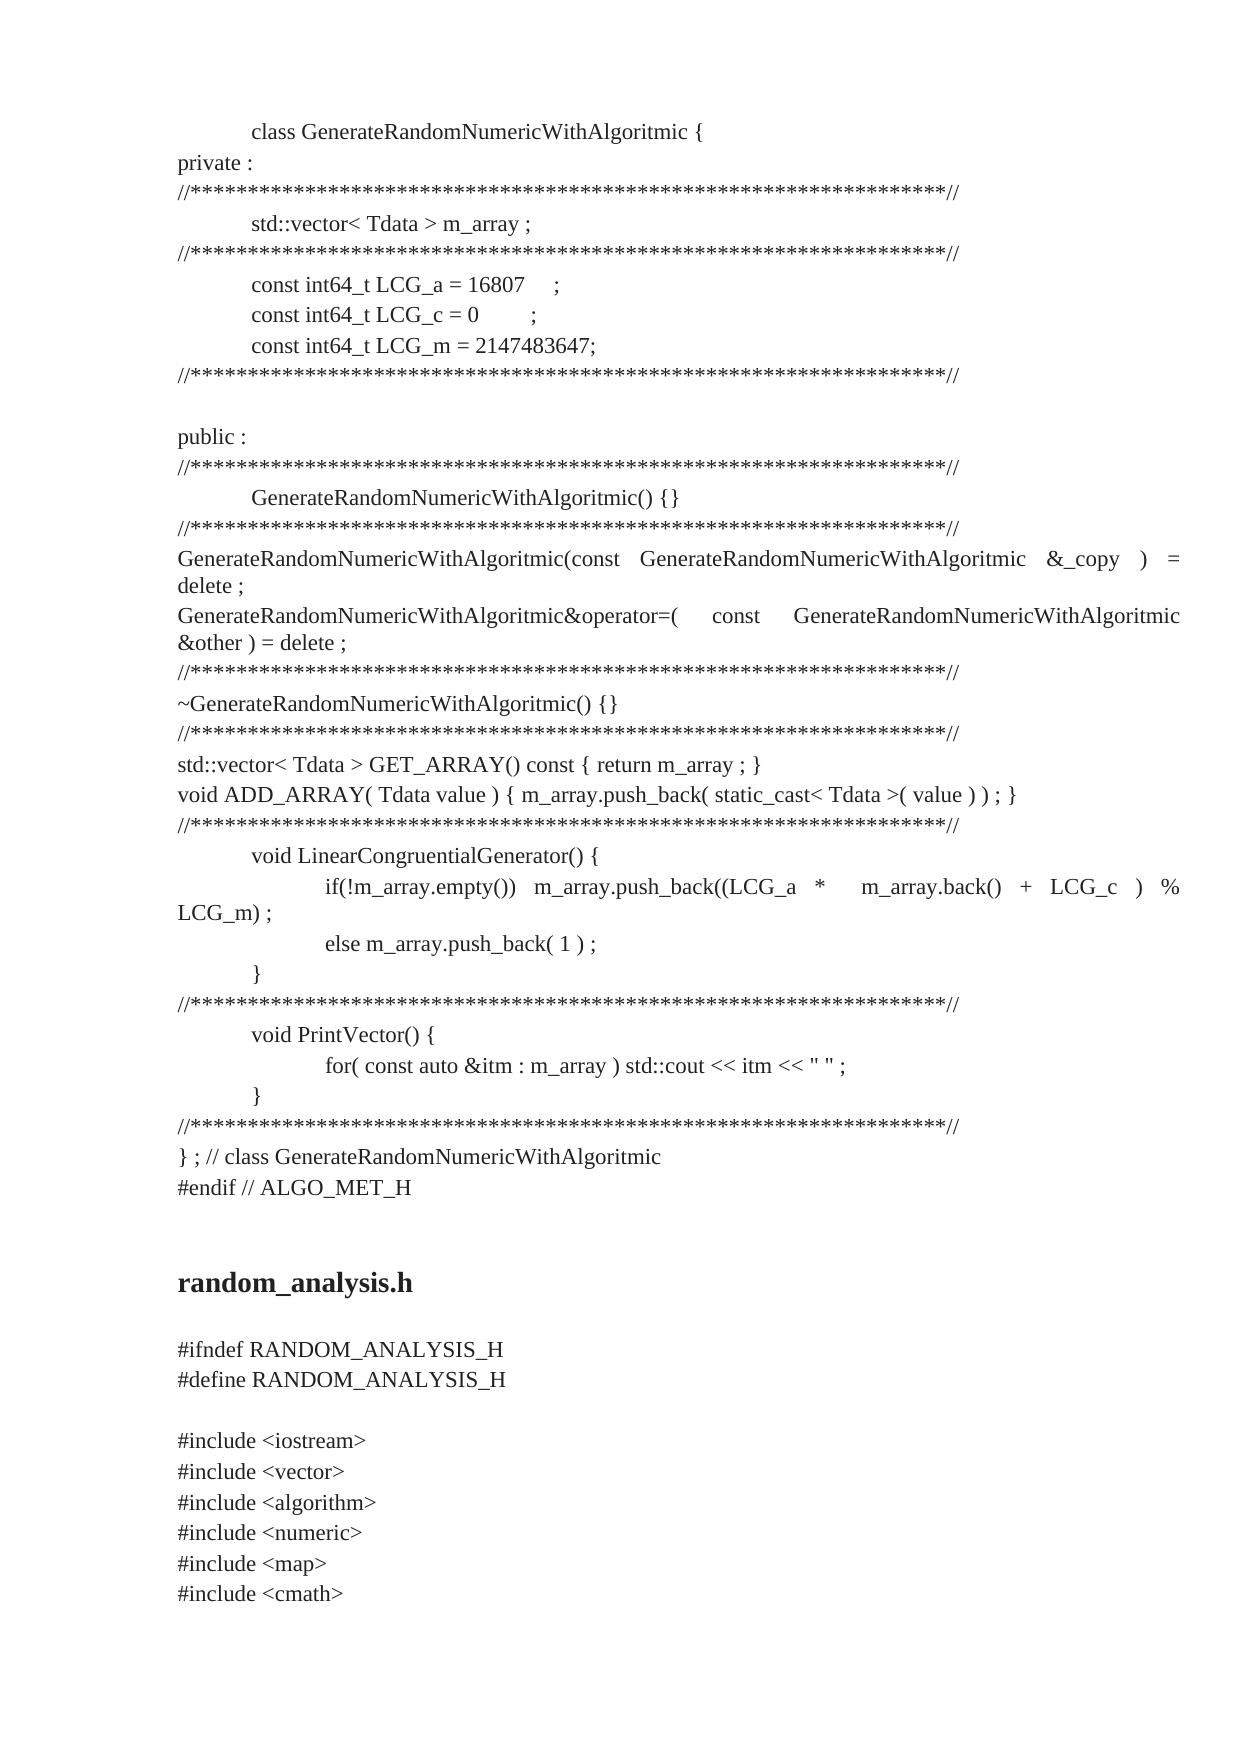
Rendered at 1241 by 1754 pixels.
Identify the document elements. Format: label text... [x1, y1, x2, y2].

text #endif // ALGO_MET_H [177, 1174, 1181, 1200]
text GenerateRandomNumericWithAlgoritmic&operator=( const GenerateRandomNumericWithAlgoritmic &other ) = delete ; [177, 602, 1181, 655]
text const int64_t LCG_c = 0 ; [177, 301, 1181, 328]
text //******************************************************************// [177, 515, 1181, 541]
text #include <cmath> [177, 1580, 1181, 1607]
text #include <numeric> [177, 1519, 1181, 1546]
text std::vector< Tdata > m_array ; [177, 210, 1181, 236]
text //******************************************************************// [177, 991, 1181, 1017]
text } [177, 960, 1181, 987]
text //******************************************************************// [177, 1113, 1181, 1139]
text for( const auto &itm : m_array ) std::cout << itm << " " ; [177, 1052, 1181, 1078]
text //******************************************************************// [177, 179, 1181, 206]
text void ADD_ARRAY( Tdata value ) { m_array.push_back( static_cast< Tdata >( value ) ) ; } [177, 781, 1181, 808]
text #ifndef RANDOM_ANALYSIS_H [177, 1336, 1181, 1362]
text //******************************************************************// [177, 812, 1181, 838]
text ~GenerateRandomNumericWithAlgoritmic() {} [177, 690, 1181, 716]
text #include <algorithm> [177, 1489, 1181, 1515]
text #include <map> [177, 1550, 1181, 1576]
text //******************************************************************// [177, 720, 1181, 747]
text random_analysis.h [177, 1265, 1181, 1299]
text //******************************************************************// [177, 659, 1181, 686]
text #include <iostream> [177, 1428, 1181, 1454]
text else m_array.push_back( 1 ) ; [177, 930, 1181, 956]
text //******************************************************************// [177, 362, 1181, 389]
text const int64_t LCG_m = 2147483647; [177, 332, 1181, 358]
text GenerateRandomNumericWithAlgoritmic(const GenerateRandomNumericWithAlgoritmic &_copy ) = delete ; [177, 545, 1181, 598]
text if(!m_array.empty()) m_array.push_back((LCG_a * m_array.back() + LCG_c ) % LCG_m) ; [177, 873, 1181, 926]
text #define RANDOM_ANALYSIS_H [177, 1367, 1181, 1393]
text } [177, 1082, 1181, 1109]
text //******************************************************************// [177, 454, 1181, 480]
text } ; // class GenerateRandomNumericWithAlgoritmic [177, 1143, 1181, 1170]
text const int64_t LCG_a = 16807 ; [177, 271, 1181, 297]
text void PrintVector() { [177, 1021, 1181, 1048]
text GenerateRandomNumericWithAlgoritmic() {} [177, 484, 1181, 511]
text //******************************************************************// [177, 240, 1181, 267]
text void LinearCongruentialGenerator() { [177, 842, 1181, 869]
text class GenerateRandomNumericWithAlgoritmic { [177, 118, 1181, 144]
text std::vector< Tdata > GET_ARRAY() const { return m_array ; } [177, 751, 1181, 777]
text #include <vector> [177, 1458, 1181, 1484]
text private : [177, 149, 1181, 175]
text public : [177, 423, 1181, 450]
